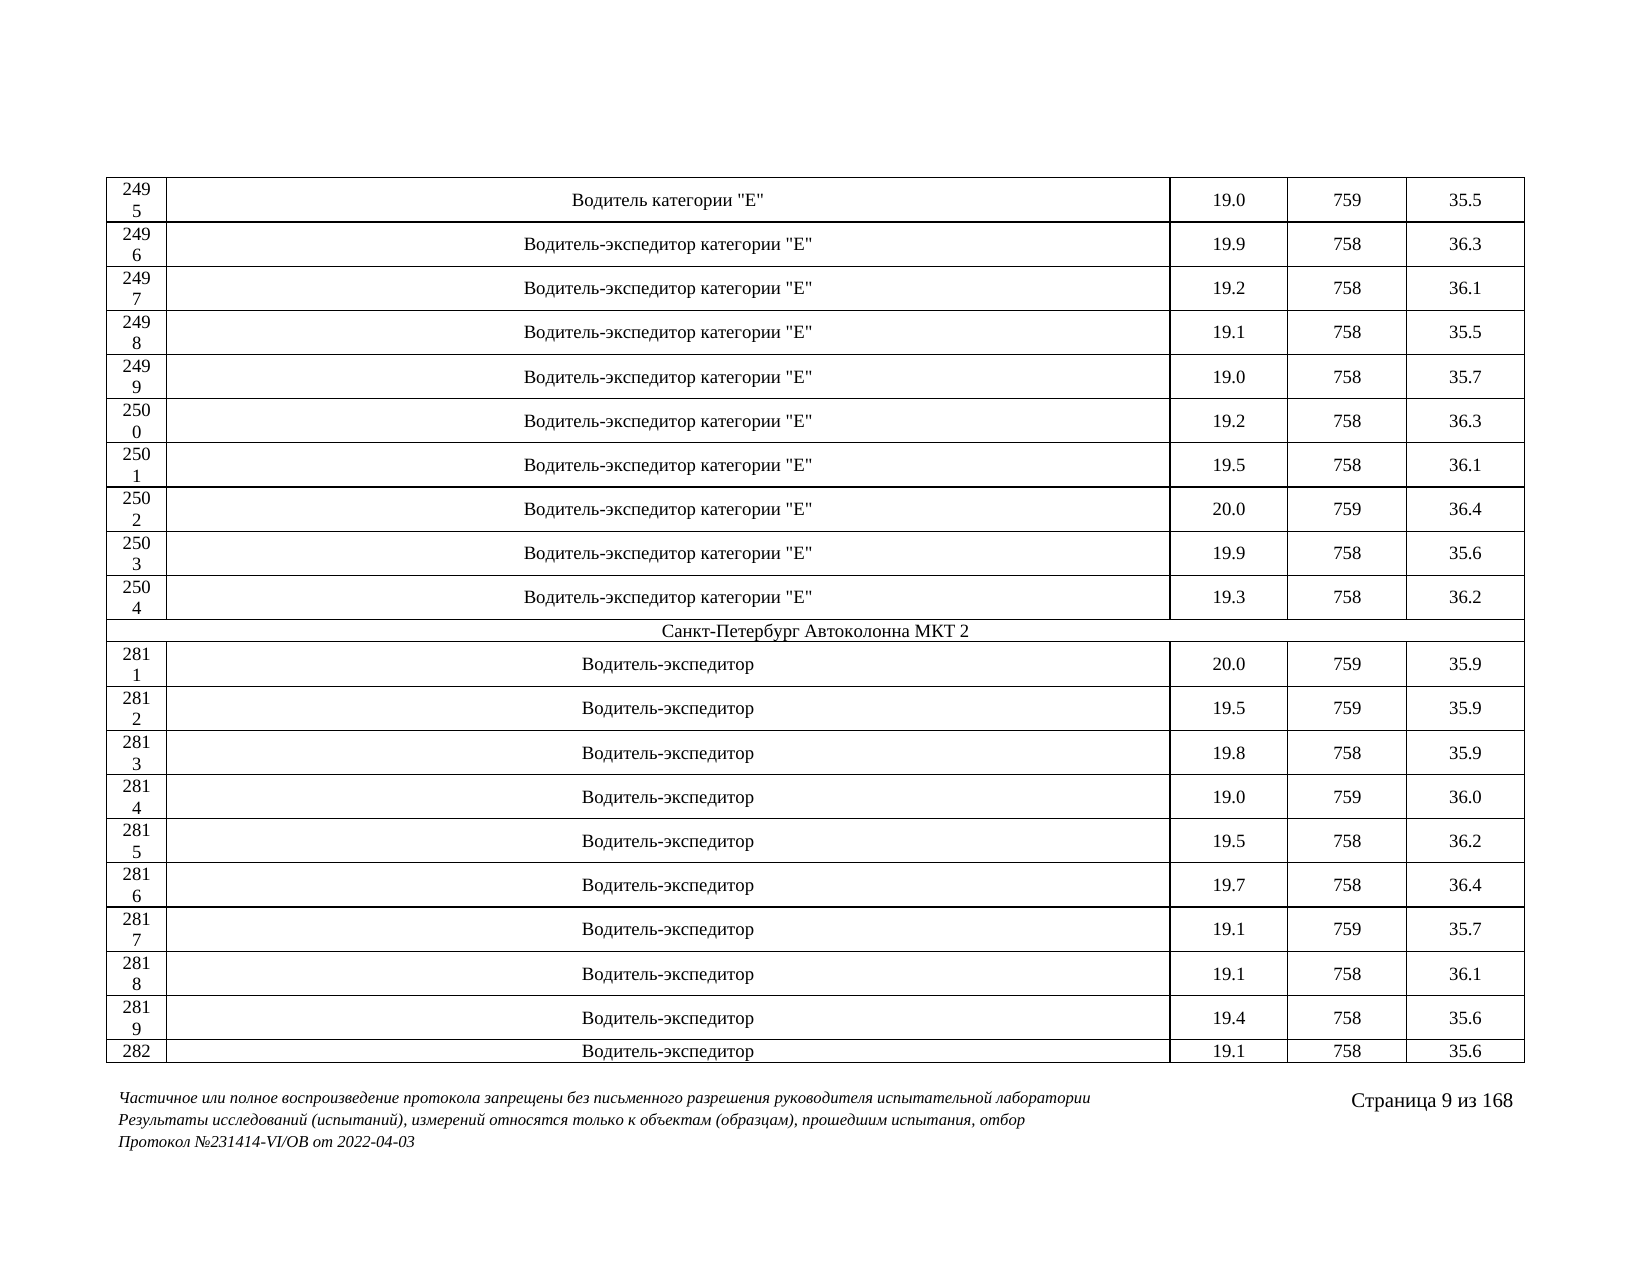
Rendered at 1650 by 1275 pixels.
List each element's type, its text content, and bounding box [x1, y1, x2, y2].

table_cell 759 [1288, 178, 1406, 221]
table_cell 36.4 [1407, 488, 1524, 531]
table_cell 759 [1288, 488, 1406, 531]
table_cell 35.5 [1407, 178, 1524, 221]
table_cell 758 [1288, 996, 1406, 1039]
table_cell 758 [1288, 532, 1406, 575]
table_cell 2503 [107, 532, 166, 575]
table_cell 35.9 [1407, 642, 1524, 686]
table_cell Водитель-экспедитор [167, 775, 1169, 818]
table_cell 2818 [107, 952, 166, 995]
table_cell 19.5 [1171, 819, 1287, 862]
table_cell Водитель-экспедитор [167, 819, 1169, 862]
table_cell 19.0 [1171, 178, 1287, 221]
table_cell Водитель-экспедитор категории "Е" [167, 311, 1169, 354]
table_cell 759 [1288, 687, 1406, 730]
table_cell Водитель-экспедитор категории "Е" [167, 267, 1169, 310]
table_cell 758 [1288, 355, 1406, 398]
table_cell 2819 [107, 996, 166, 1039]
table_cell 2812 [107, 687, 166, 730]
table_cell 2816 [107, 863, 166, 906]
table_cell 759 [1288, 908, 1406, 951]
table_cell 758 [1288, 863, 1406, 906]
table_cell 2497 [107, 267, 166, 310]
table_cell 35.5 [1407, 311, 1524, 354]
table_cell 35.6 [1407, 532, 1524, 575]
table_cell 2504 [107, 576, 166, 619]
table_cell 36.1 [1407, 952, 1524, 995]
table_cell 36.2 [1407, 819, 1524, 862]
table_cell 20.0 [1171, 488, 1287, 531]
table_cell 19.2 [1171, 267, 1287, 310]
table_cell Водитель-экспедитор категории "Е" [167, 223, 1169, 266]
table_cell Водитель-экспедитор категории "Е" [167, 355, 1169, 398]
table_cell 35.7 [1407, 355, 1524, 398]
table_cell 758 [1288, 399, 1406, 442]
table_cell 759 [1288, 642, 1406, 686]
table_cell 20.0 [1171, 642, 1287, 686]
table_cell 2813 [107, 731, 166, 774]
table_cell 19.8 [1171, 731, 1287, 774]
table_cell 35.6 [1407, 1040, 1524, 1062]
table_cell 2814 [107, 775, 166, 818]
table_cell Водитель-экспедитор категории "Е" [167, 443, 1169, 486]
table_cell 19.1 [1171, 908, 1287, 951]
table_cell 758 [1288, 819, 1406, 862]
table_cell 2496 [107, 223, 166, 266]
table_cell 2811 [107, 642, 166, 686]
table_cell 2817 [107, 908, 166, 951]
table_cell Водитель-экспедитор [167, 863, 1169, 906]
table_cell 758 [1288, 223, 1406, 266]
table_cell 36.1 [1407, 267, 1524, 310]
table_cell 758 [1288, 731, 1406, 774]
table_cell 19.9 [1171, 223, 1287, 266]
table_cell 35.9 [1407, 731, 1524, 774]
table_cell 2815 [107, 819, 166, 862]
table_cell Водитель-экспедитор [167, 642, 1169, 686]
table_cell Водитель-экспедитор категории "Е" [167, 399, 1169, 442]
table_cell 19.0 [1171, 355, 1287, 398]
table_cell 36.3 [1407, 399, 1524, 442]
table_cell 36.3 [1407, 223, 1524, 266]
table_cell Водитель-экспедитор категории "Е" [167, 532, 1169, 575]
table_cell Водитель-экспедитор [167, 731, 1169, 774]
table_cell Водитель-экспедитор [167, 996, 1169, 1039]
table_cell Водитель-экспедитор категории "Е" [167, 488, 1169, 531]
table_cell 19.5 [1171, 443, 1287, 486]
table_cell 758 [1288, 1040, 1406, 1062]
table_cell 19.1 [1171, 1040, 1287, 1062]
table_cell 758 [1288, 576, 1406, 619]
table_cell 19.7 [1171, 863, 1287, 906]
table_cell 36.4 [1407, 863, 1524, 906]
table_cell 35.6 [1407, 996, 1524, 1039]
table_cell Водитель-экспедитор категории "Е" [167, 576, 1169, 619]
table_cell Водитель-экспедитор [167, 1040, 1169, 1062]
table_cell 19.1 [1171, 952, 1287, 995]
table_cell 19.4 [1171, 996, 1287, 1039]
table_cell Водитель-экспедитор [167, 908, 1169, 951]
table_cell 36.0 [1407, 775, 1524, 818]
table_cell 758 [1288, 267, 1406, 310]
table_cell 35.9 [1407, 687, 1524, 730]
table_cell 2499 [107, 355, 166, 398]
table_cell 2820 [107, 1040, 166, 1062]
table_cell 2502 [107, 488, 166, 531]
table_cell 759 [1288, 775, 1406, 818]
table_cell 35.7 [1407, 908, 1524, 951]
table_cell 19.1 [1171, 311, 1287, 354]
table_cell Санкт-Петербург Автоколонна МКТ 2 [107, 620, 1524, 641]
table_cell 19.9 [1171, 532, 1287, 575]
table_cell 19.3 [1171, 576, 1287, 619]
table_cell 2501 [107, 443, 166, 486]
table_cell 758 [1288, 952, 1406, 995]
table_cell 758 [1288, 311, 1406, 354]
table_cell 36.2 [1407, 576, 1524, 619]
table_cell Водитель категории "Е" [167, 178, 1169, 221]
table_cell 758 [1288, 443, 1406, 486]
table_cell 19.0 [1171, 775, 1287, 818]
table_cell Водитель-экспедитор [167, 952, 1169, 995]
table_cell 19.5 [1171, 687, 1287, 730]
table_cell 2498 [107, 311, 166, 354]
table_cell 2495 [107, 178, 166, 221]
table_cell 36.1 [1407, 443, 1524, 486]
table_cell 2500 [107, 399, 166, 442]
table_cell 19.2 [1171, 399, 1287, 442]
table_cell Водитель-экспедитор [167, 687, 1169, 730]
